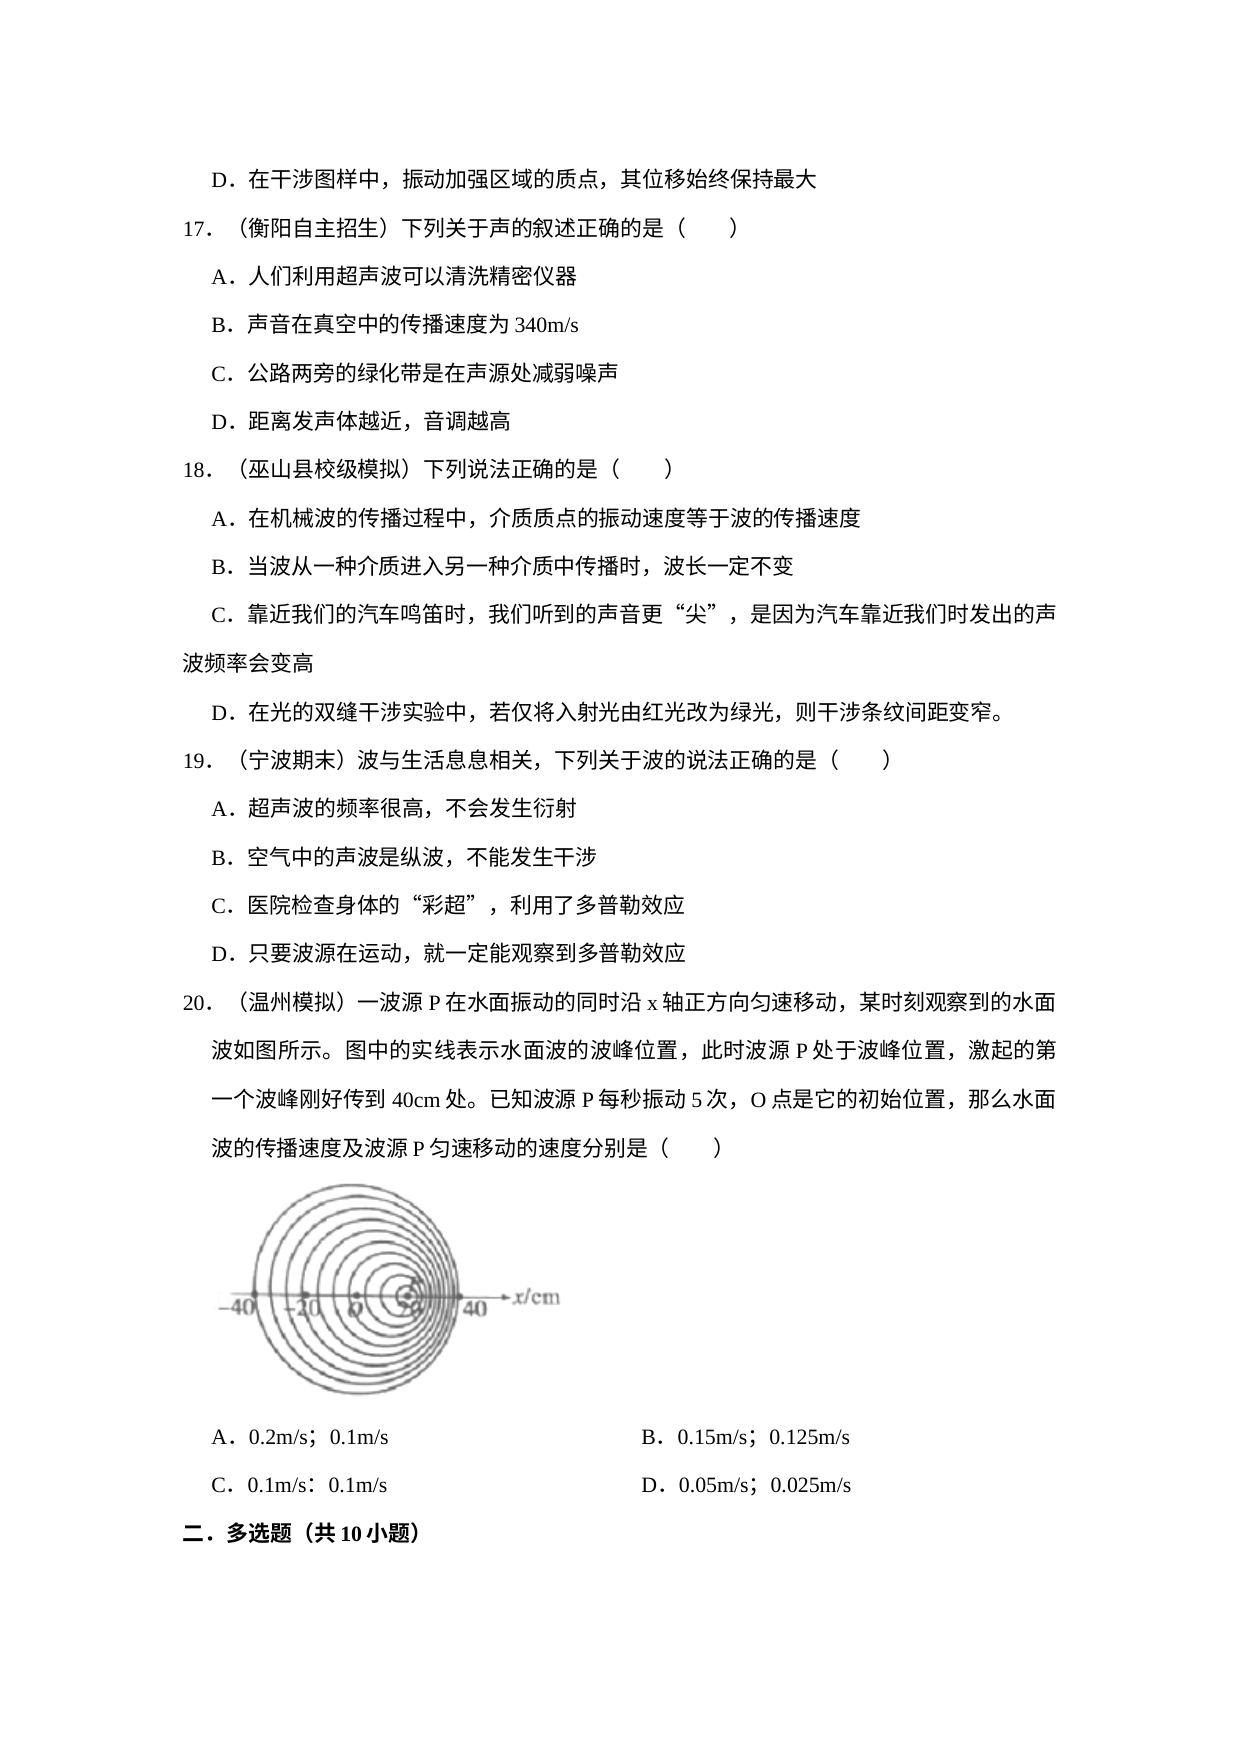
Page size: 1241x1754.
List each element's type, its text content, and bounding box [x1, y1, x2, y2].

text 18．（巫山县校级模拟）下列说法正确的是（ ） [183, 452, 1058, 484]
text B．声音在真空中的传播速度为340m/s [183, 307, 1058, 339]
text D．在干涉图样中，振动加强区域的质点，其位移始终保持最大 [183, 162, 1058, 194]
text B．当波从一种介质进入另一种介质中传播时，波长一定不变 [183, 549, 1058, 581]
text 19．（宁波期末）波与生活息息相关，下列关于波的说法正确的是（ ） [183, 742, 1058, 775]
text C．公路两旁的绿化带是在声源处减弱噪声 [183, 355, 1058, 388]
text C．医院检查身体的“彩超”，利用了多普勒效应 [183, 887, 1058, 920]
text D．在光的双缝干涉实验中，若仅将入射光由红光改为绿光，则干涉条纹间距变窄。 [183, 694, 1058, 727]
text C．0.1m/s：0.1m/s D．0.05m/s；0.025m/s [183, 1467, 1058, 1499]
text A．在机械波的传播过程中，介质质点的振动速度等于波的传播速度 [183, 500, 1058, 533]
text 20．（温州模拟）一波源P在水面振动的同时沿x轴正方向匀速移动，某时刻观察到的水面波如图所示。图中的实线表示水面波的波峰位置，此时波源P处于波峰位置，激起的第一个波峰刚好传到40cm处。已知波源P每秒振动5次，O点是它的初始位置，那么水面波的传播速度及波源P匀速移动的速度分别是（ ） [183, 984, 1058, 1163]
text C．靠近我们的汽车鸣笛时，我们听到的声音更“尖”，是因为汽车靠近我们时发出的声波频率会变高 [183, 597, 1058, 678]
text 二．多选题（共10小题） [183, 1515, 1058, 1548]
text A．超声波的频率很高，不会发生衍射 [183, 791, 1058, 823]
text A．0.2m/s；0.1m/s B．0.15m/s；0.125m/s [183, 1419, 1058, 1451]
text D．距离发声体越近，音调越高 [183, 404, 1058, 436]
text 17．（衡阳自主招生）下列关于声的叙述正确的是（ ） [183, 210, 1058, 243]
text A．人们利用超声波可以清洗精密仪器 [183, 259, 1058, 291]
text D．只要波源在运动，就一定能观察到多普勒效应 [183, 936, 1058, 968]
text B．空气中的声波是纵波，不能发生干涉 [183, 839, 1058, 872]
picture [211, 1178, 565, 1401]
